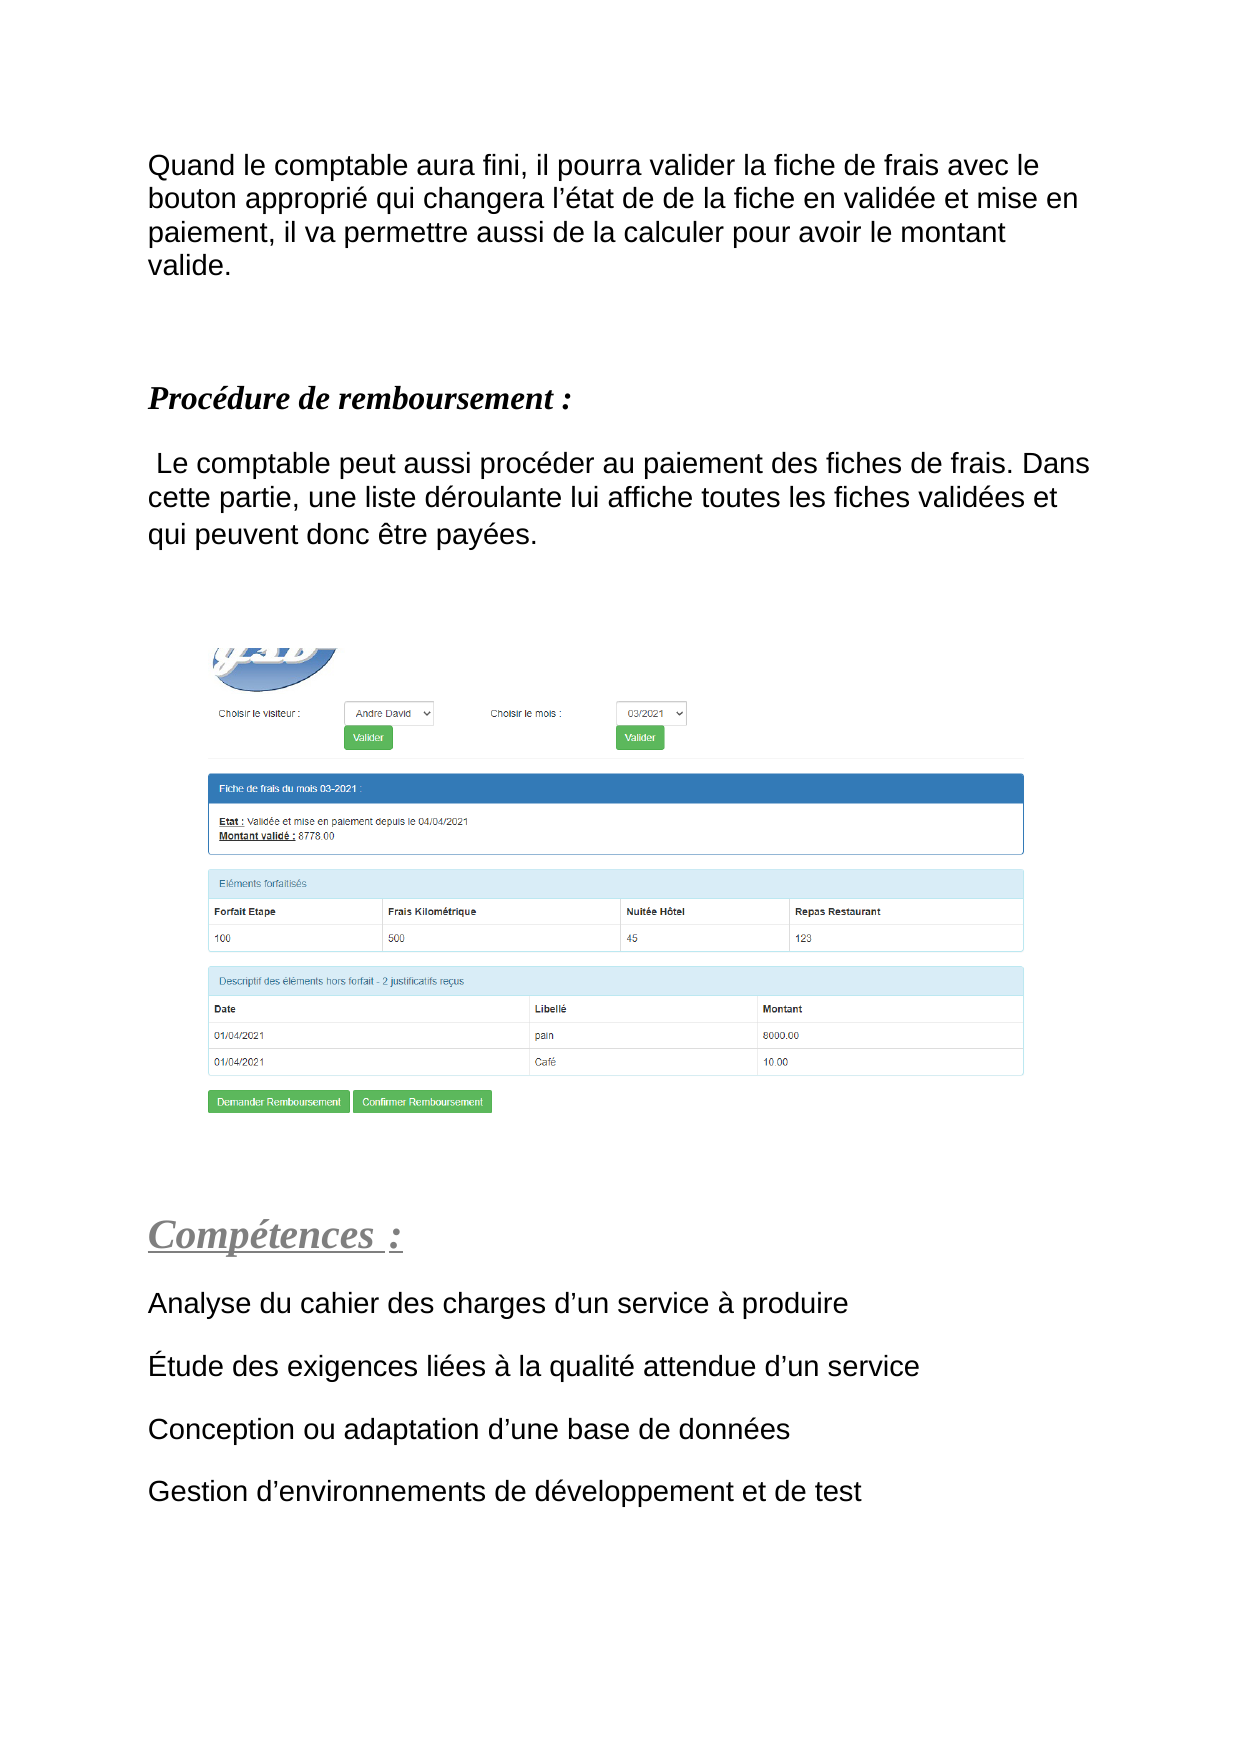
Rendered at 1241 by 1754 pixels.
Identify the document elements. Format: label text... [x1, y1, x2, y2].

picture [147, 648, 1092, 1113]
text Le comptable peut aussi procéder au paiement des fiches de frais. Dans cette partie, une liste déroulante lui affiche toutes les fiches validées et qui peuvent donc être payées. [148, 446, 1093, 552]
text Analyse du cahier des charges d’un service à produire [148, 1286, 1093, 1320]
text Gestion d’environnements de développement et de test [148, 1474, 1093, 1508]
text Procédure de remboursement : [148, 378, 1093, 417]
text Quand le comptable aura fini, il pourra valider la fiche de frais avec le bouton approprié qui changera l’état de de la fiche en validée et mise en paiement, il va permettre aussi de la calculer pour avoir le montant valide. [148, 148, 1093, 282]
text Conception ou adaptation d’une base de données [148, 1412, 1093, 1445]
text Compétences : [148, 1209, 1093, 1257]
text Étude des exigences liées à la qualité attendue d’un service [148, 1349, 1093, 1382]
